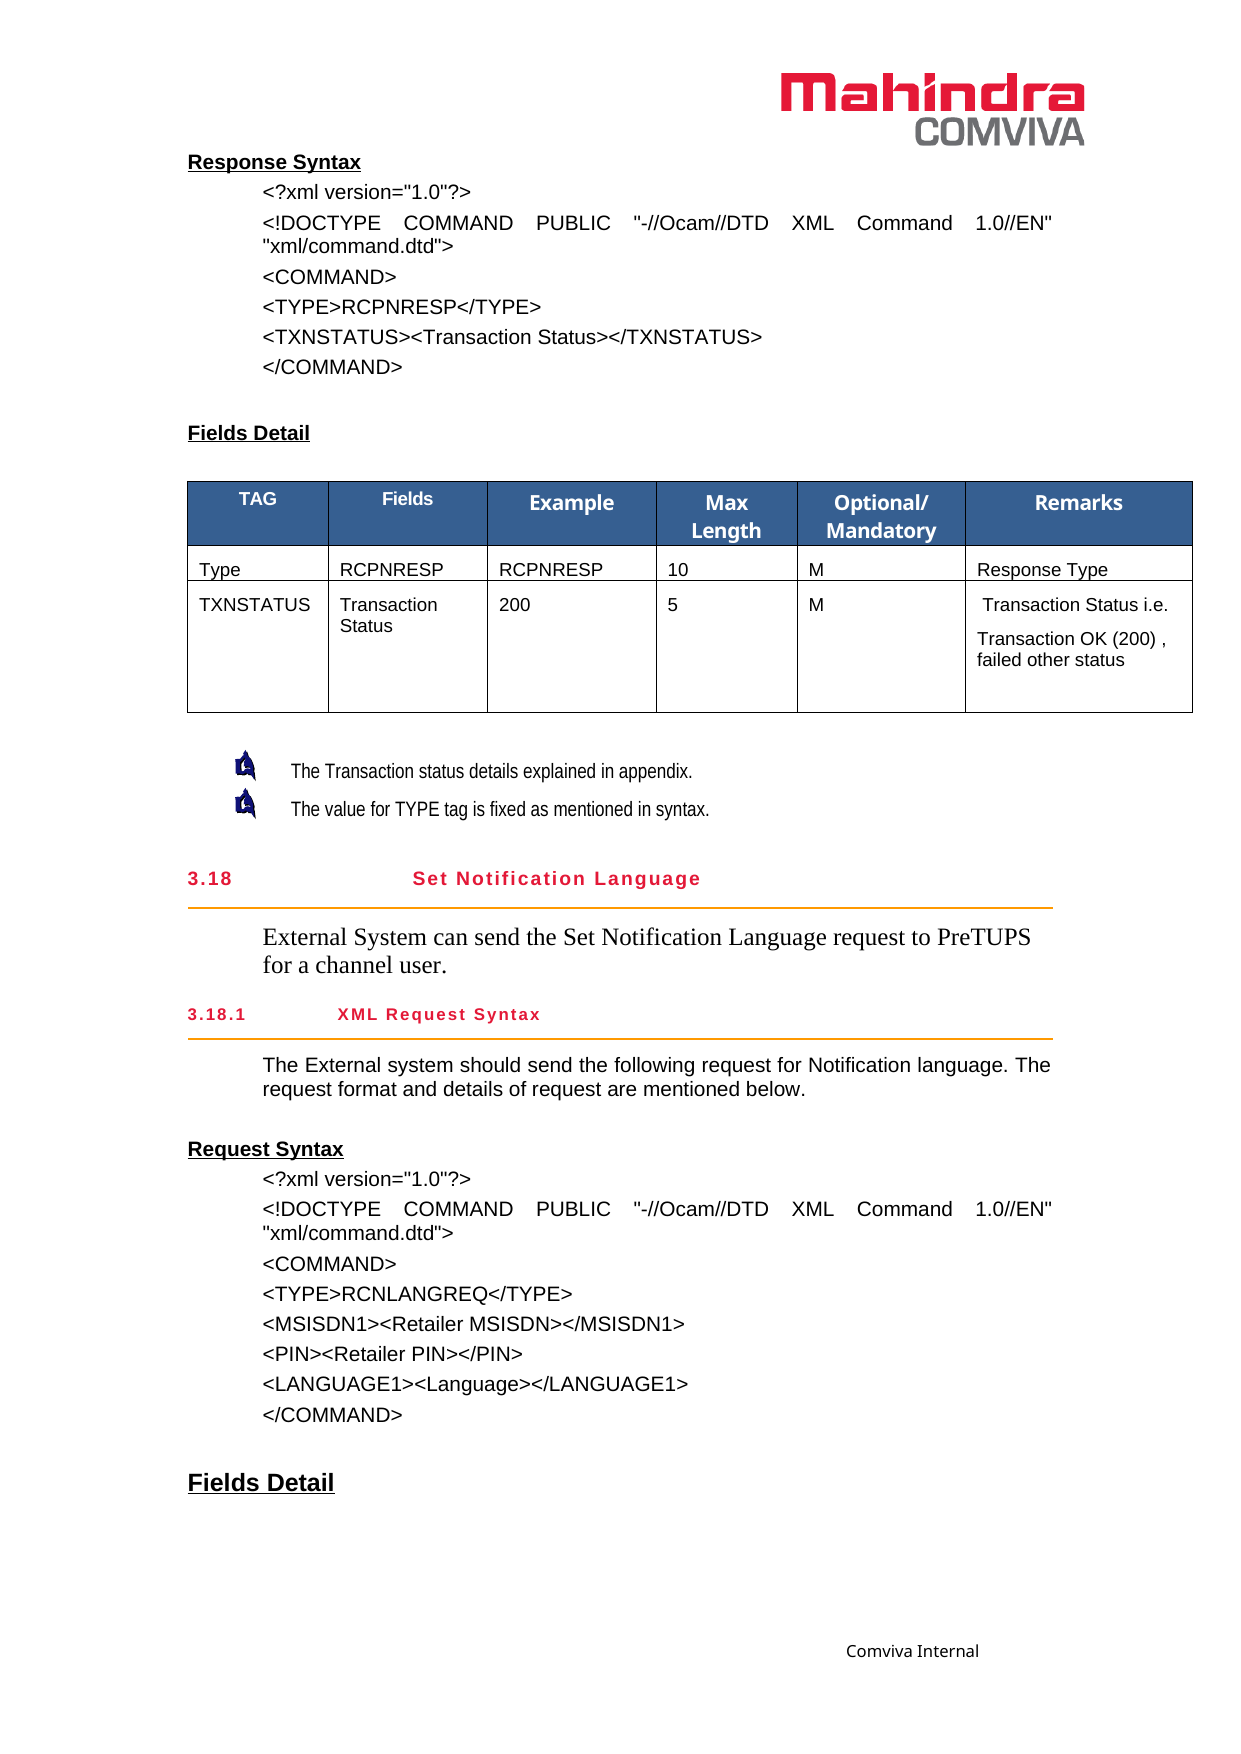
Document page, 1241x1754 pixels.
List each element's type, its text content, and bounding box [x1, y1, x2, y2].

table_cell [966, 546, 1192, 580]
text </COMMAND> [262, 1402, 1053, 1426]
text Fields Detail [187, 420, 1053, 444]
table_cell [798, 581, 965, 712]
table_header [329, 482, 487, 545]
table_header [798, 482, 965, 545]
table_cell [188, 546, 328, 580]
subtitle XML Request Syntax [187, 1004, 1053, 1040]
text </COMMAND> [262, 355, 1053, 379]
text The External system should send the following request for Notification language. The request format and details of request are mentioned below. [262, 1052, 1053, 1100]
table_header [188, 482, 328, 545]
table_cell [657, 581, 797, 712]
picture [781, 73, 1085, 146]
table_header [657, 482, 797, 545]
text <COMMAND> [262, 1251, 1053, 1275]
text <!DOCTYPE COMMAND PUBLIC "-//Ocam//DTD XML Command 1.0//EN" "xml/command.dtd"> [262, 210, 1053, 258]
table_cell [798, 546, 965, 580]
text <?xml version="1.0"?> [262, 180, 1053, 204]
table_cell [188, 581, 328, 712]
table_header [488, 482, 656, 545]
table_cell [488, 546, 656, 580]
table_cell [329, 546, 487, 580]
text <LANGUAGE1><Language></LANGUAGE1> [262, 1372, 1053, 1396]
text <TYPE>RCNLANGREQ</TYPE> [262, 1282, 1053, 1306]
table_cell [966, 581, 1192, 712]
text <COMMAND> [262, 264, 1053, 288]
text <?xml version="1.0"?> [262, 1167, 1053, 1191]
text Request Syntax [187, 1137, 1053, 1161]
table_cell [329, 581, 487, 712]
text External System can send the Set Notification Language request to PreTUPS for a channel user. [262, 922, 1053, 979]
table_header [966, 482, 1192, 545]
text Response Syntax [187, 150, 1053, 174]
text <TYPE>RCPNRESP</TYPE> [262, 295, 1053, 319]
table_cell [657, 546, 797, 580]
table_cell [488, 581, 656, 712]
text <MSISDN1><Retailer MSISDN></MSISDN1> [262, 1312, 1053, 1336]
text Fields Detail [187, 1468, 1053, 1496]
subtitle Set Notification Language [187, 867, 1053, 909]
text <PIN><Retailer PIN></PIN> [262, 1342, 1053, 1366]
text <!DOCTYPE COMMAND PUBLIC "-//Ocam//DTD XML Command 1.0//EN" "xml/command.dtd"> [262, 1197, 1053, 1245]
subtitle The value for TYPE tag is fixed as mentioned in syntax. [234, 788, 1053, 826]
text <TXNSTATUS><Transaction Status></TXNSTATUS> [262, 325, 1053, 349]
subtitle The Transaction status details explained in appendix. [234, 750, 1053, 788]
